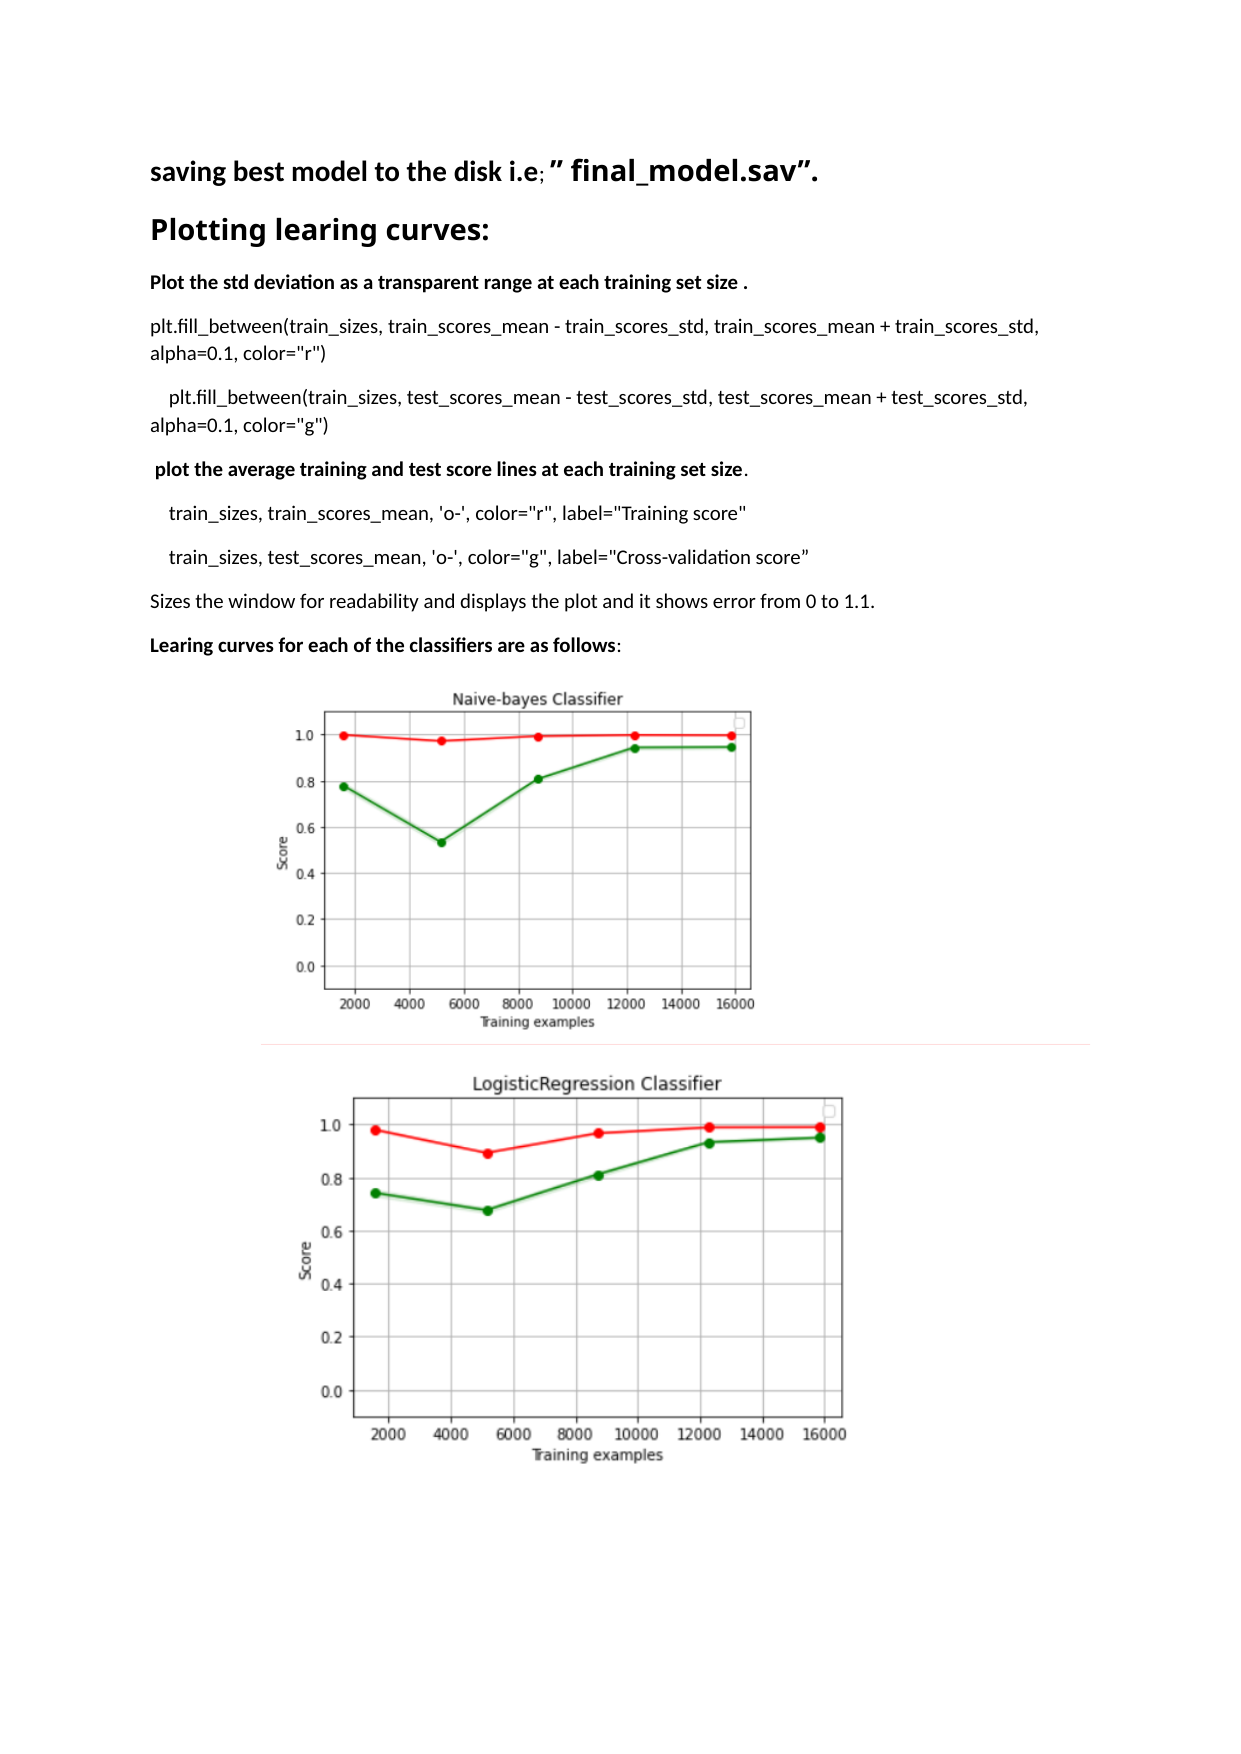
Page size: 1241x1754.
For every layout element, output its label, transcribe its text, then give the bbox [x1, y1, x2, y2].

text train_sizes, train_scores_mean, 'o-', color="r", label="Training score" [150, 500, 1090, 525]
text Sizes the window for readability and displays the plot and it shows error from 0 to 1.1. [150, 588, 1090, 613]
text plt.fill_between(train_sizes, test_scores_mean - test_scores_std, test_scores_mean + test_scores_std, alpha=0.1, color="g") [150, 384, 1090, 437]
text plt.fill_between(train_sizes, train_scores_mean - train_scores_std, train_scores_mean + train_scores_std, alpha=0.1, color="r") [150, 313, 1090, 366]
text Plotting learing curves: [150, 209, 1090, 249]
picture [150, 676, 1091, 1045]
text Learing curves for each of the classifiers are as follows: [150, 632, 1090, 658]
text saving best model to the disk i.e; ” final_model.sav”. [150, 150, 1090, 190]
picture [150, 1063, 1091, 1478]
text train_sizes, test_scores_mean, 'o-', color="g", label="Cross-validation score” [150, 544, 1090, 569]
text Plot the std deviation as a transparent range at each training set size . [150, 269, 1090, 294]
text plot the average training and test score lines at each training set size. [150, 456, 1090, 481]
